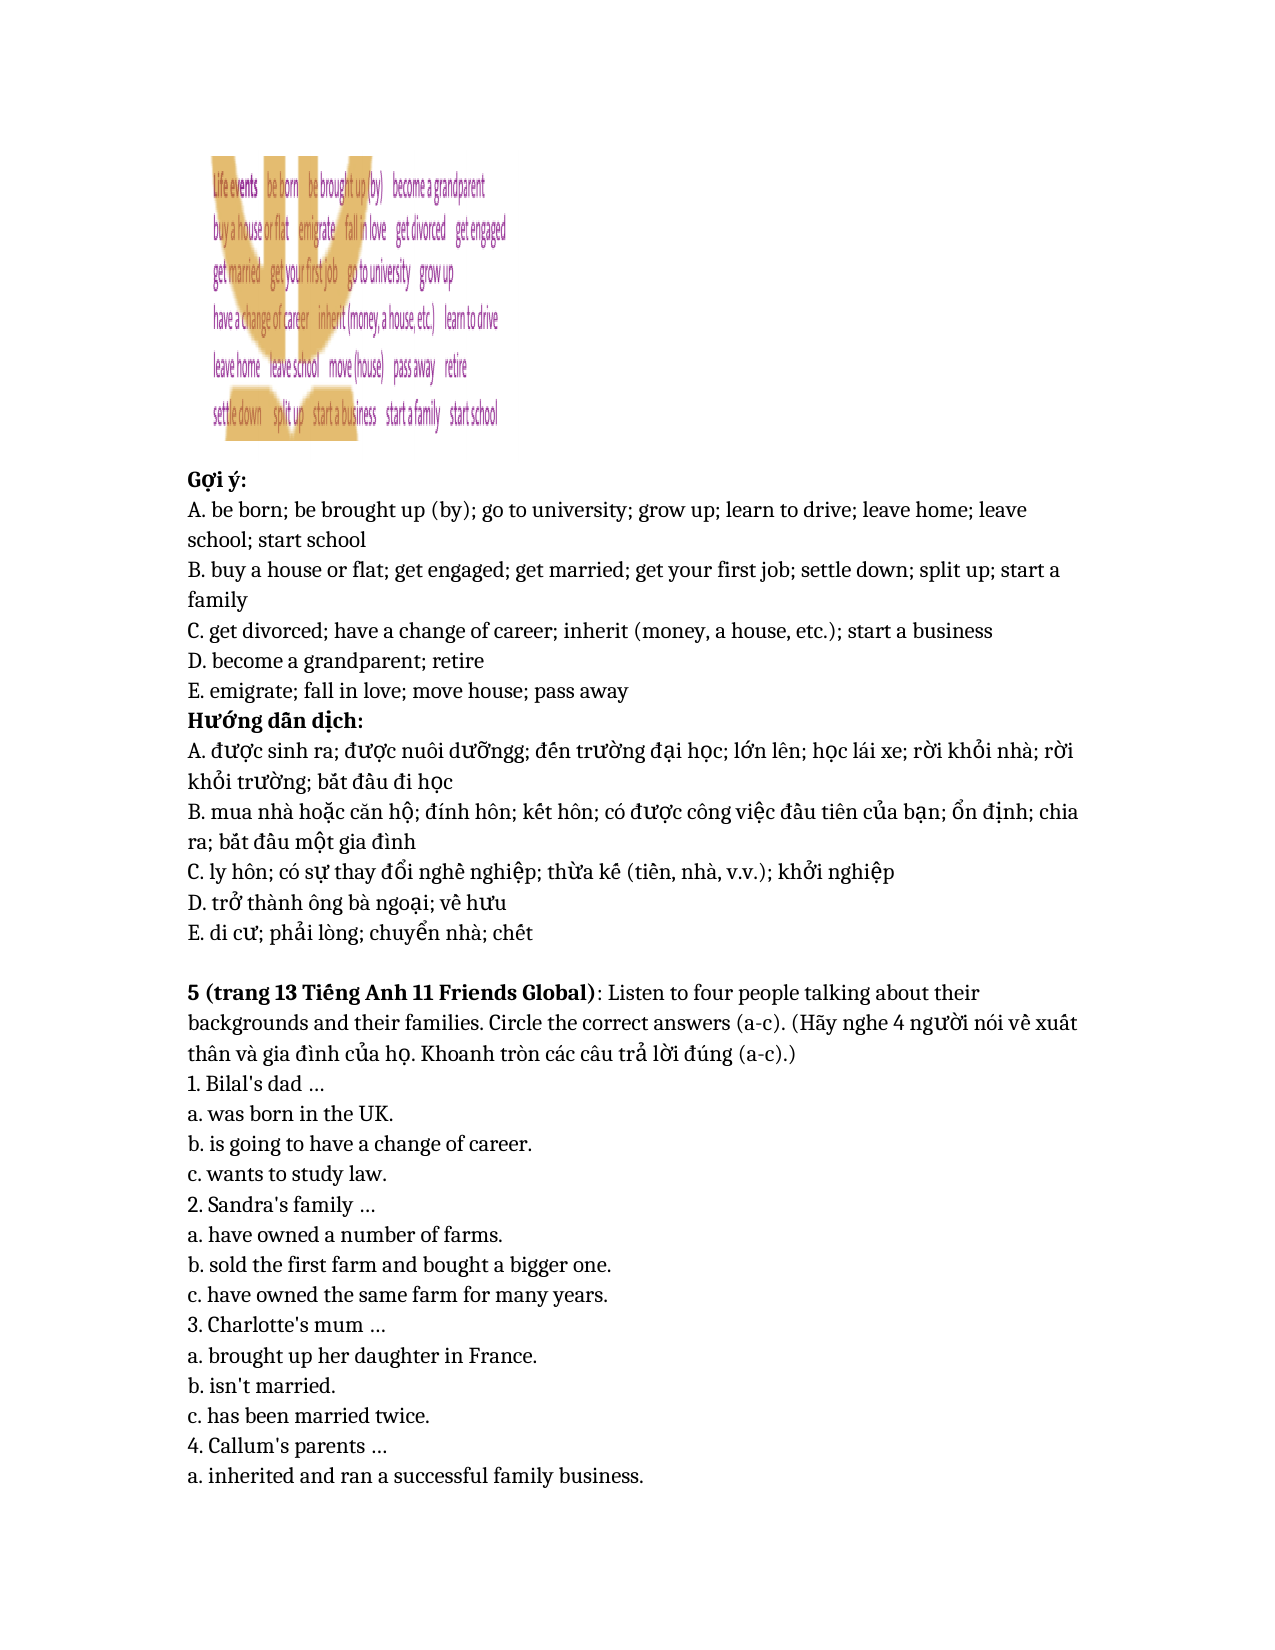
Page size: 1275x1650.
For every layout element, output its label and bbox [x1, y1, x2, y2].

picture [206, 150, 519, 463]
text [187, 150, 1087, 1489]
